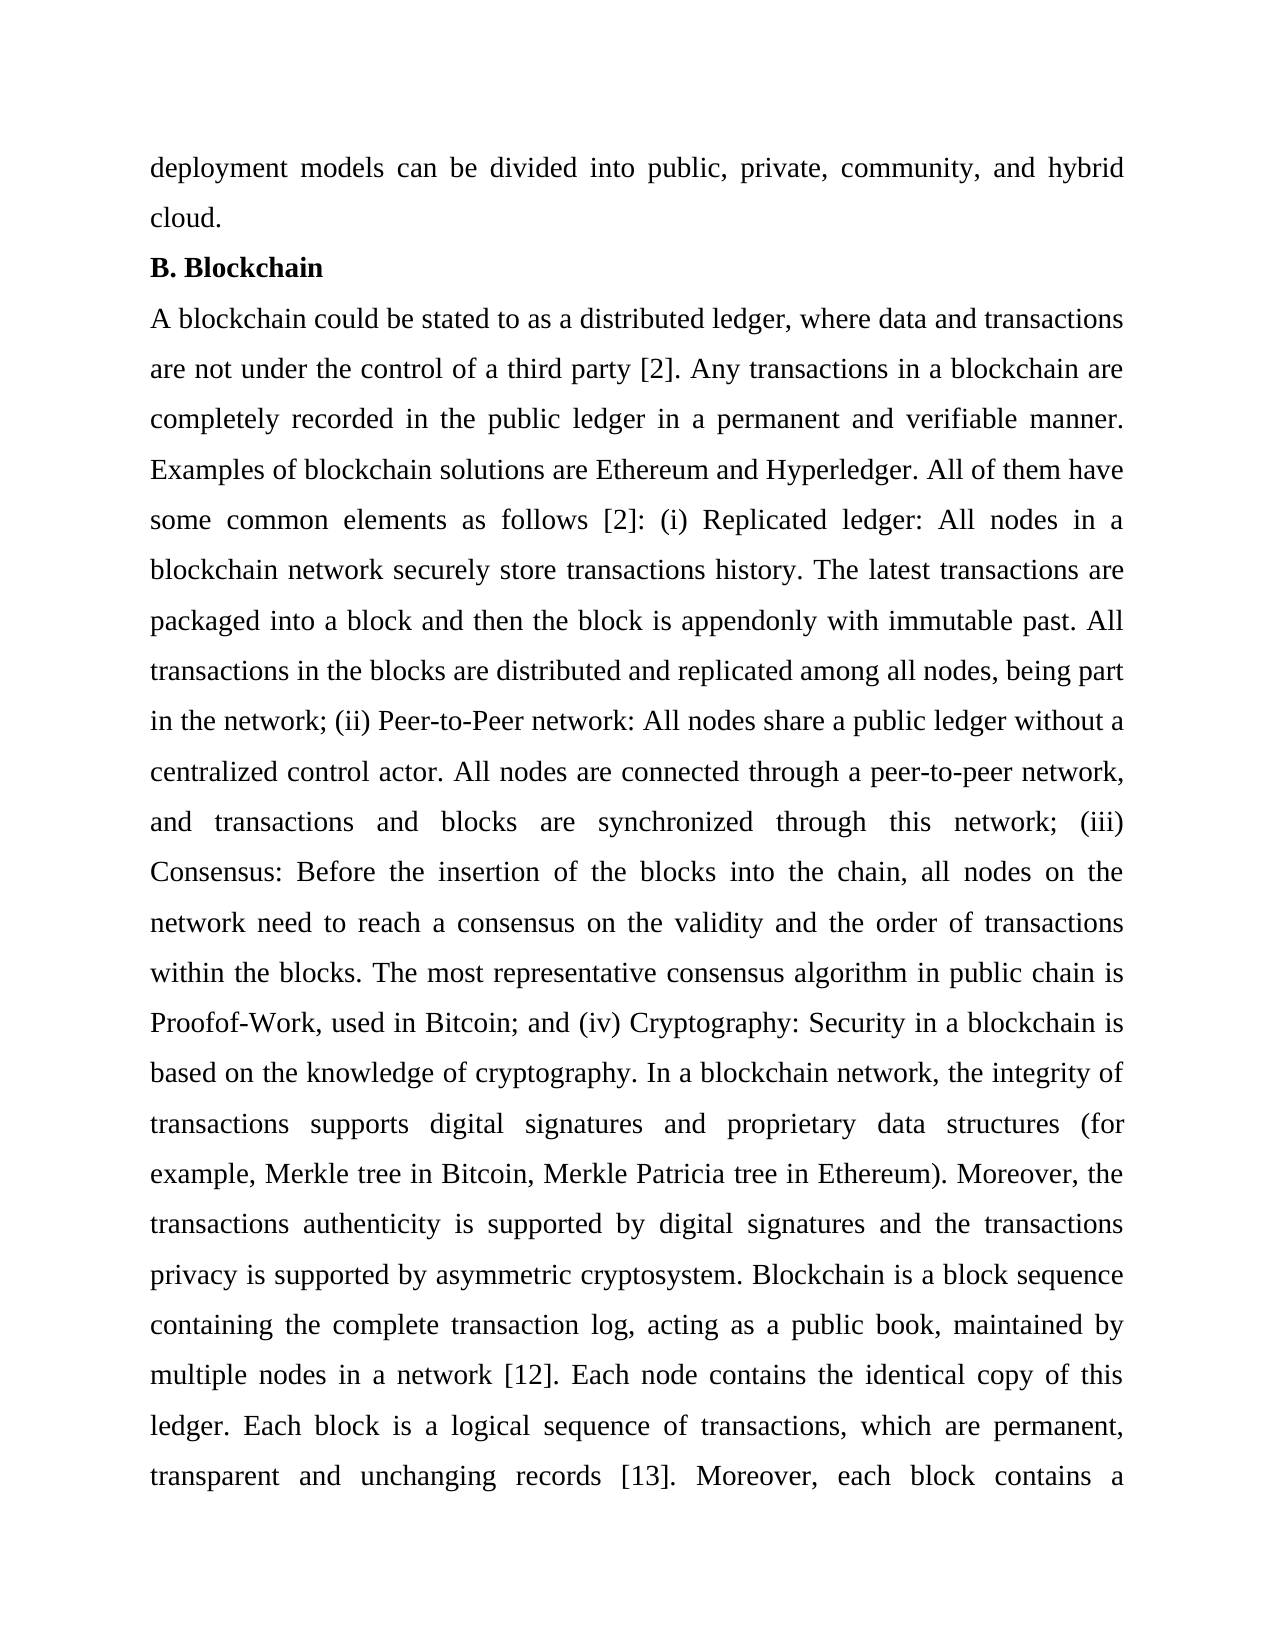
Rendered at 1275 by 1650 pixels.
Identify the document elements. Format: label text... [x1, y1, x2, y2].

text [150, 150, 1125, 234]
text B. Blockchain [150, 251, 1125, 284]
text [150, 301, 1125, 1492]
